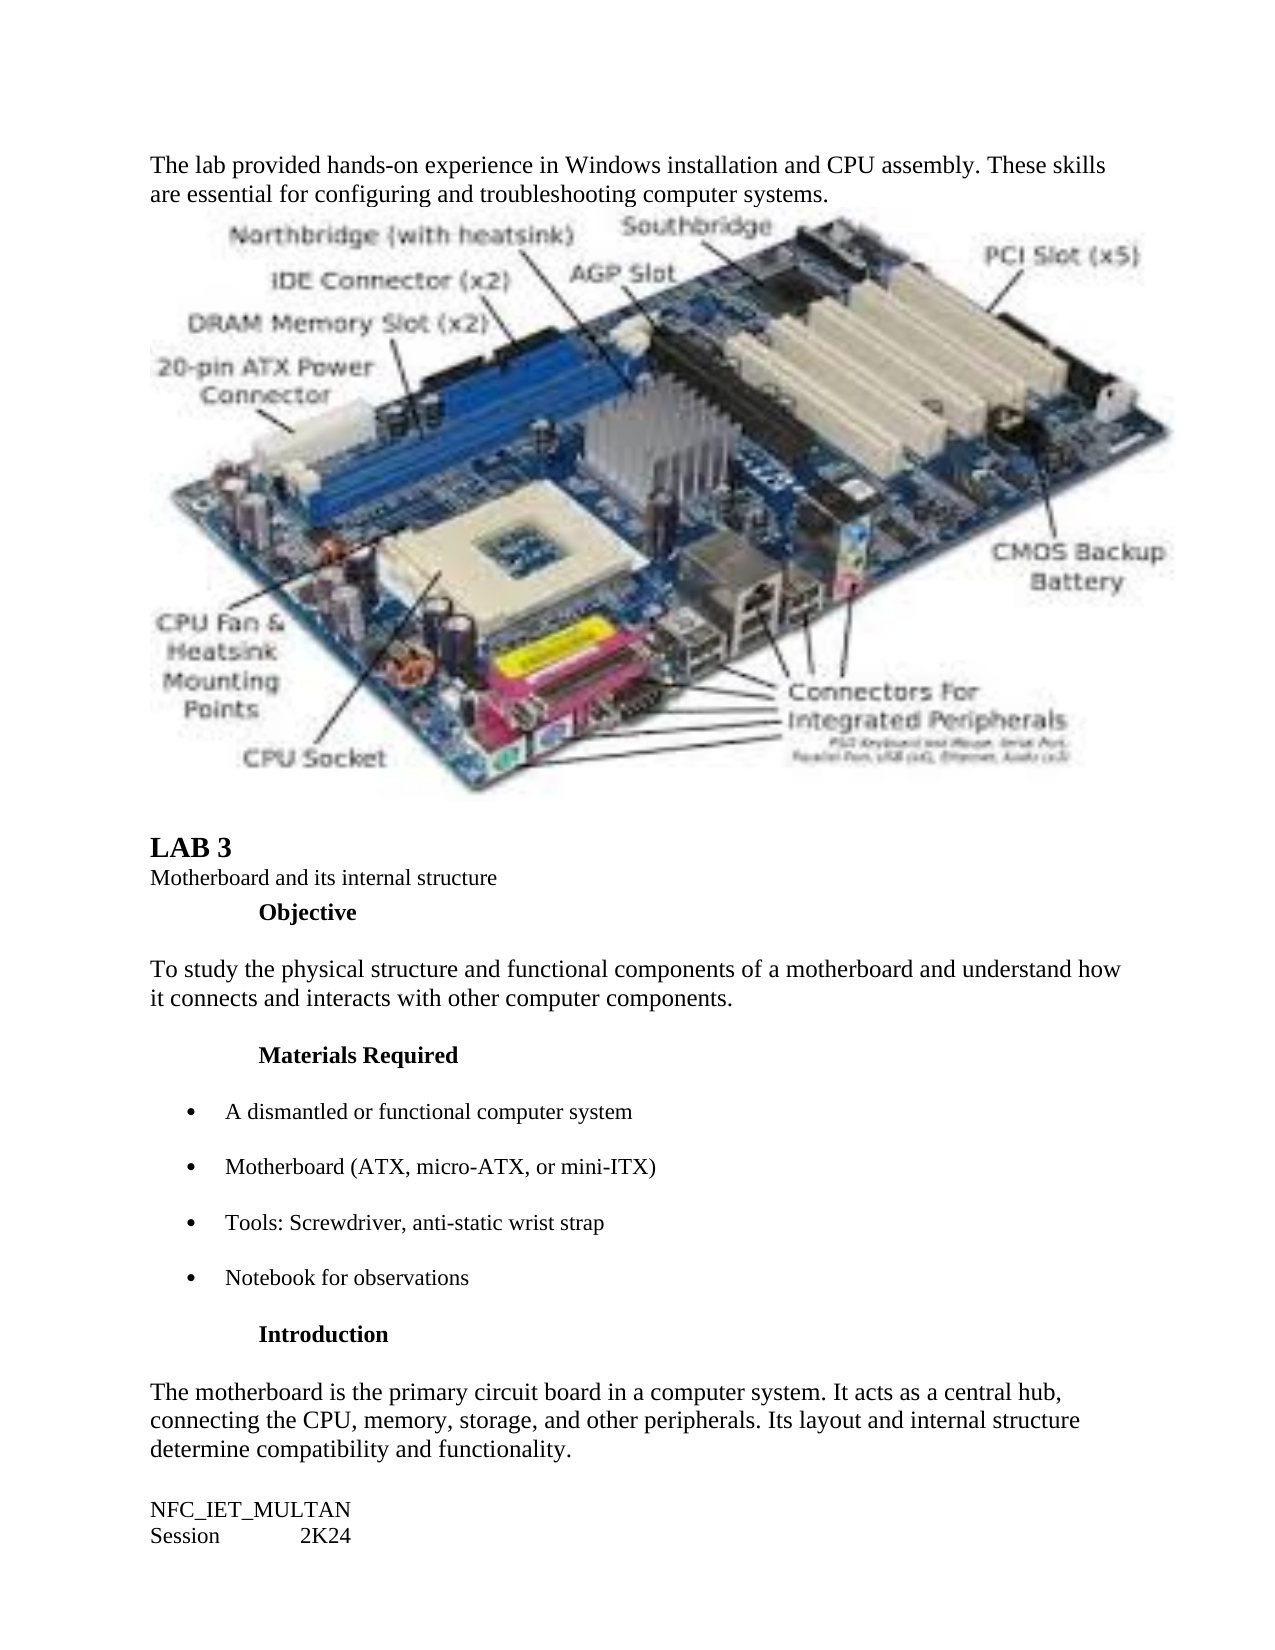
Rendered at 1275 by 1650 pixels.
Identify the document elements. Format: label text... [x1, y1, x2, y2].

text To study the physical structure and functional components of a motherboard and understand how it connects and interacts with other computer components. [150, 954, 1125, 1012]
subtitle Objective [258, 897, 1125, 925]
list Motherboard (ATX, micro-ATX, or mini-ITX) [187, 1153, 1125, 1179]
subtitle LAB 3 [150, 830, 1116, 864]
text Motherboard and its internal structure [150, 864, 1125, 890]
picture [150, 207, 1186, 802]
subtitle Introduction [258, 1320, 1125, 1347]
subtitle Materials Required [258, 1041, 1125, 1068]
list Notebook for observations [187, 1264, 1125, 1291]
list Tools: Screwdriver, anti-static wrist strap [187, 1209, 1125, 1235]
text The motherboard is the primary circuit board in a computer system. It acts as a central hub, connecting the CPU, memory, storage, and other peripherals. Its layout and internal structure determine compatibility and functionality. [150, 1377, 1125, 1463]
text The lab provided hands-on experience in Windows installation and CPU assembly. These skills are essential for configuring and troubleshooting computer systems. [150, 150, 1125, 207]
list A dismantled or functional computer system [187, 1098, 1125, 1124]
